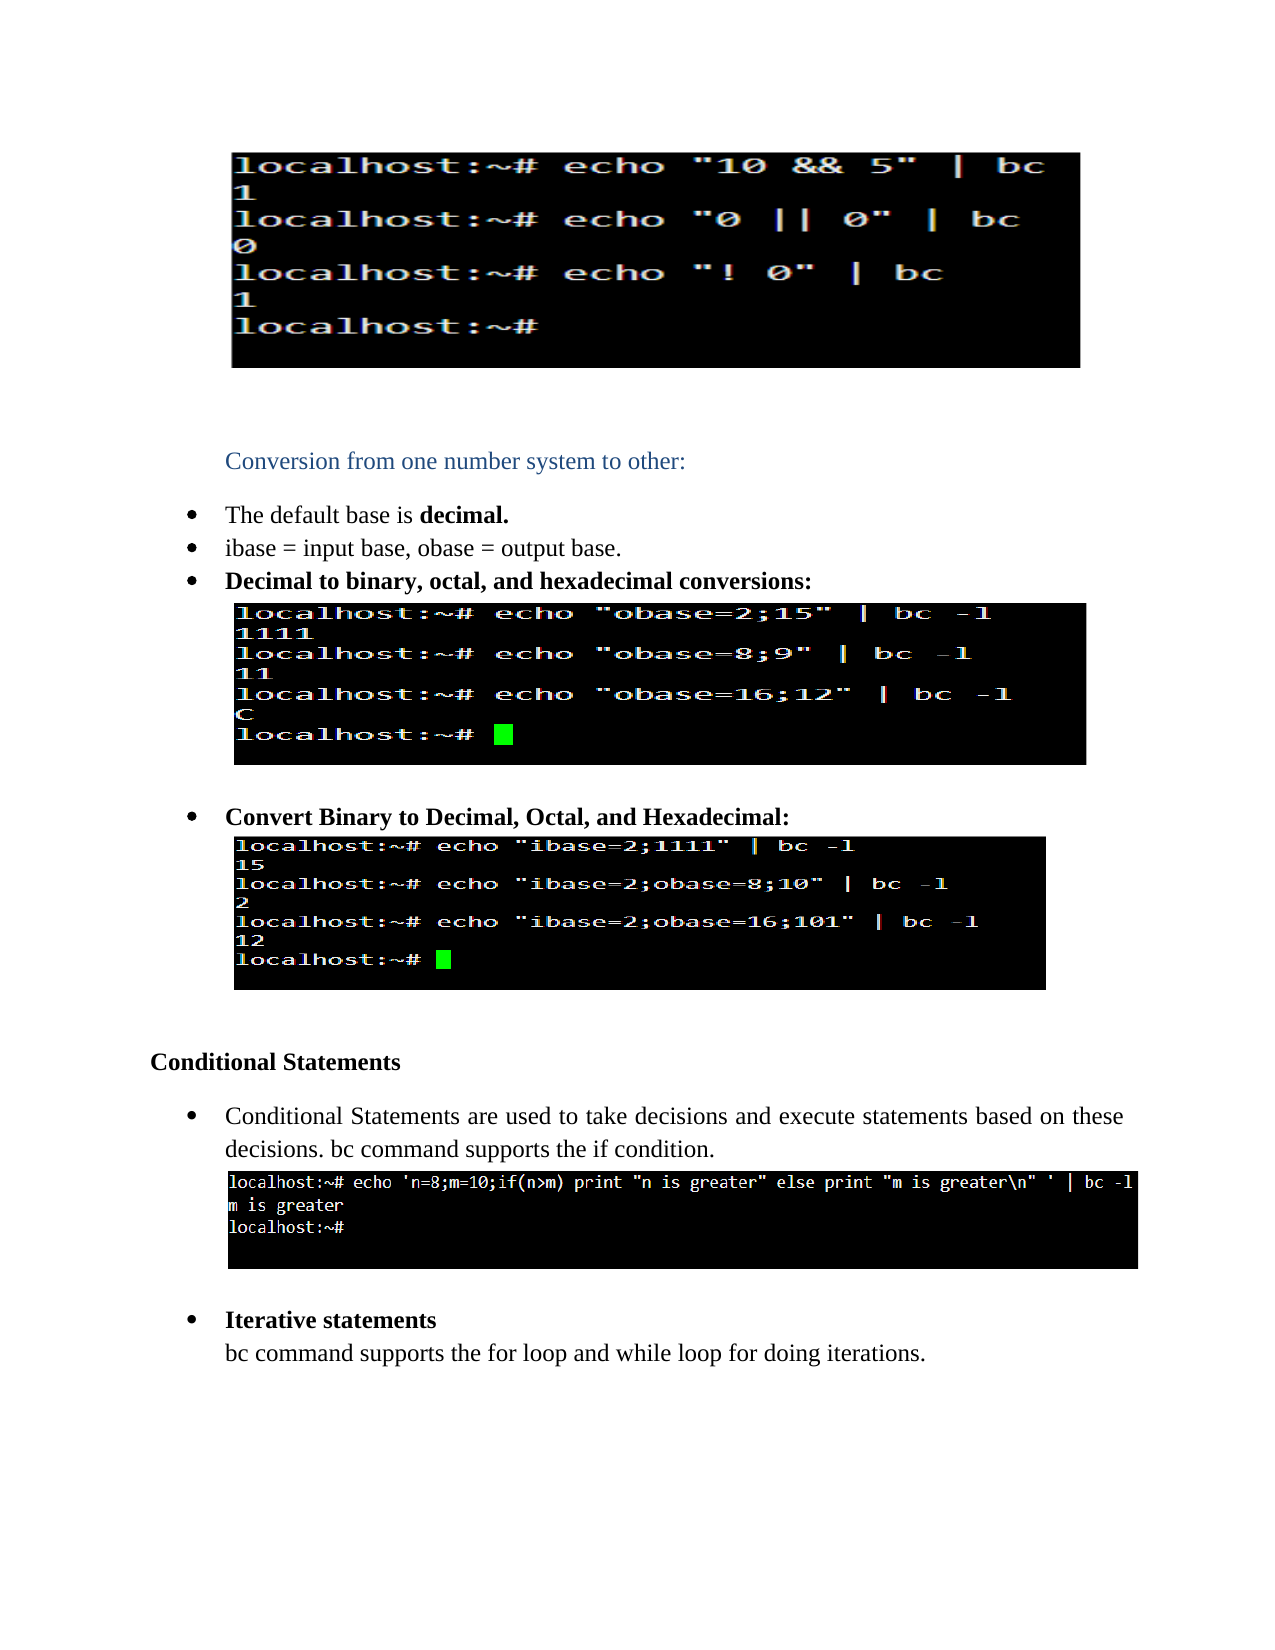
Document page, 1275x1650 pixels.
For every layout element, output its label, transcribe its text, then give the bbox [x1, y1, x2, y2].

list Conditional Statements are used to take decisions and execute statements based on these decisions. bc command supports the if condition. [187, 1101, 1125, 1163]
picture [225, 150, 1081, 368]
list ibase = input base, obase = output base. [187, 533, 1125, 562]
picture [225, 1167, 1139, 1269]
list Convert Binary to Decimal, Octal, and Hexadecimal: [187, 802, 1125, 830]
picture [225, 834, 1046, 990]
list Iterative statements bc command supports the for loop and while loop for doing iterations. [187, 1306, 1125, 1367]
text Conditional Statements [150, 1047, 1125, 1076]
list Decimal to binary, octal, and hexadecimal conversions: [187, 566, 1125, 595]
text Conversion from one number system to other: [225, 446, 1125, 475]
list The default base is decimal. [187, 500, 1125, 529]
picture [225, 599, 1087, 765]
